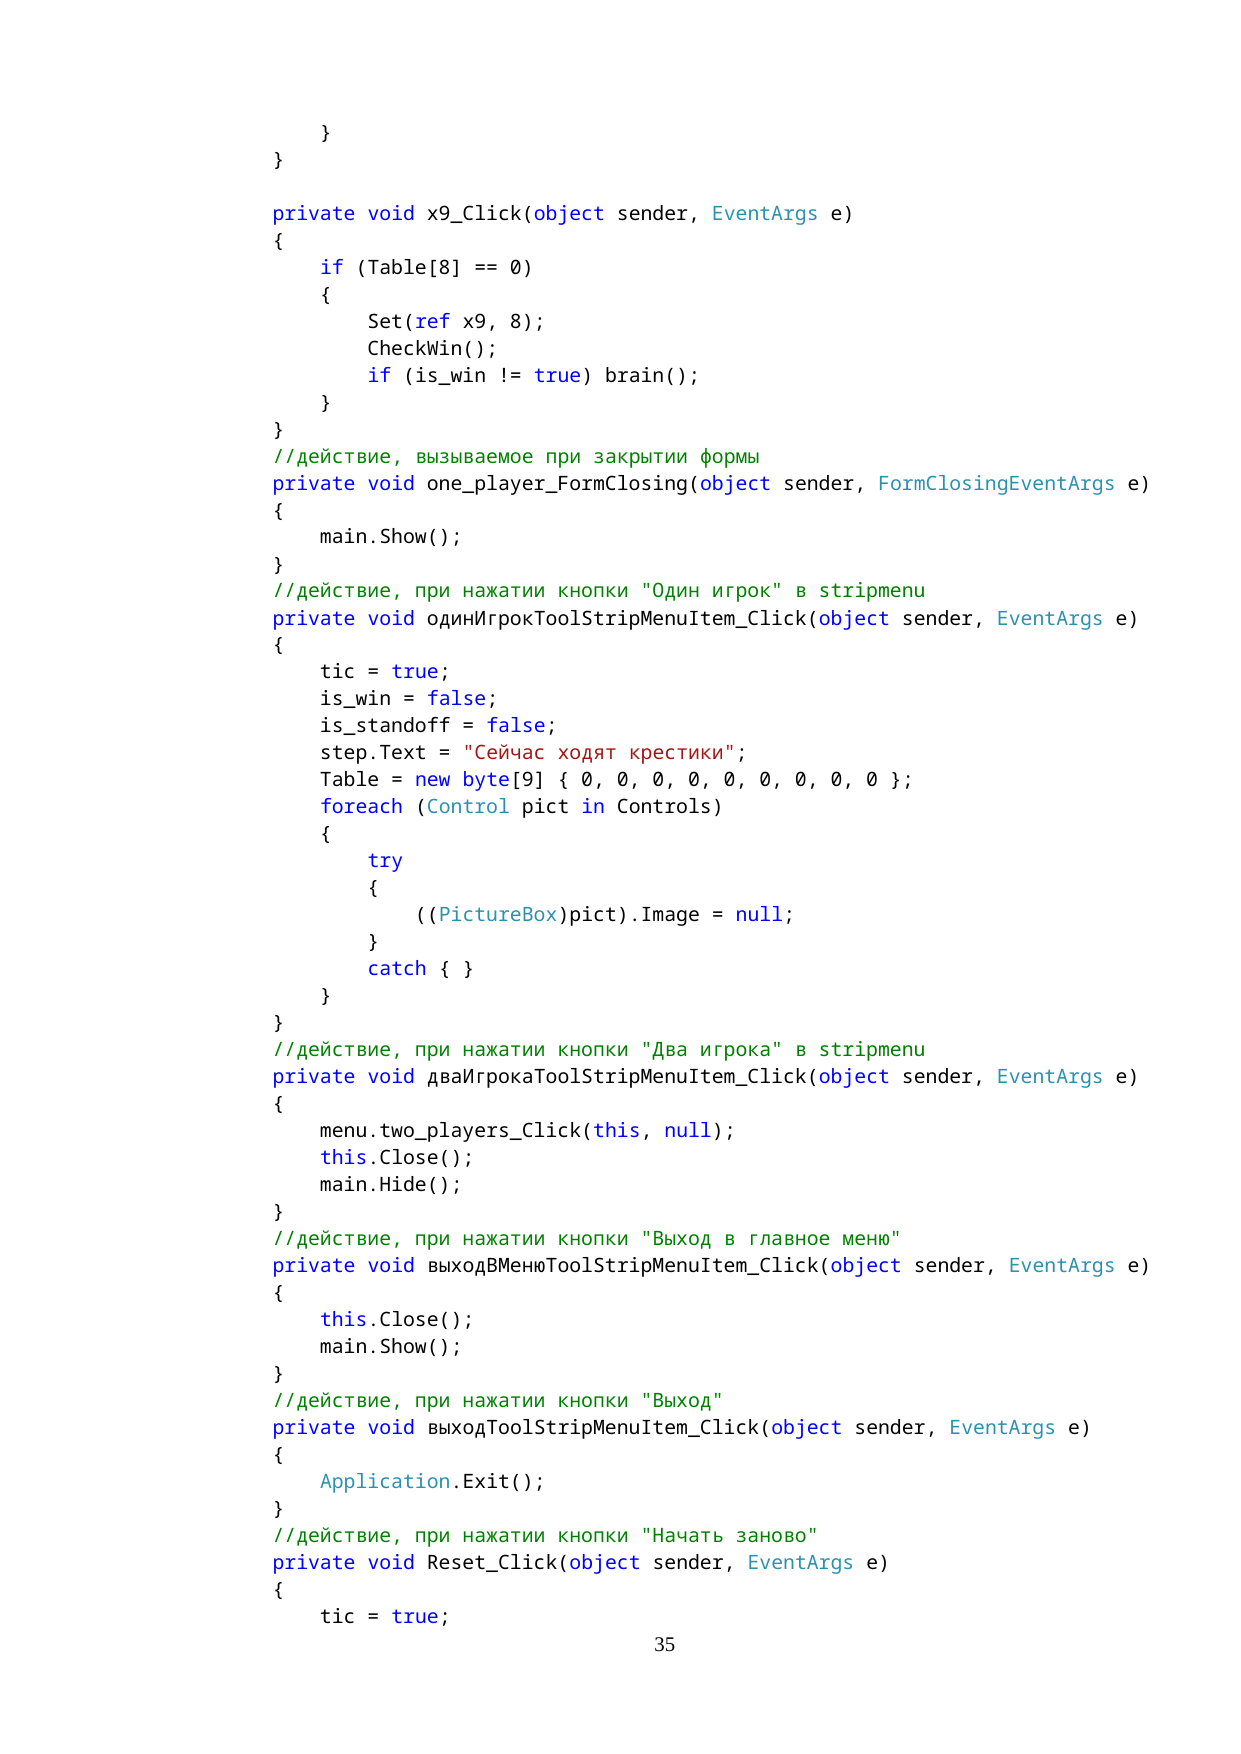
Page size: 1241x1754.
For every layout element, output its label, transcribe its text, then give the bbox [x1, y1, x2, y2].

text } [177, 981, 1152, 1008]
text } [177, 1494, 1152, 1521]
text { [177, 1089, 1152, 1116]
text //действие, при нажатии кнопки "Выход" [177, 1386, 1152, 1413]
text main.Hide(); [177, 1170, 1152, 1197]
text private void one_player_FormClosing(object sender, FormClosingEventArgs e) [177, 469, 1152, 496]
text is_standoff = false; [177, 712, 1152, 739]
text } [177, 388, 1152, 415]
text tic = true; [177, 658, 1152, 685]
text private void Reset_Click(object sender, EventArgs e) [177, 1548, 1152, 1575]
text //действие, при нажатии кнопки "Выход в главное меню" [177, 1224, 1152, 1251]
text //действие, при нажатии кнопки "Два игрока" в stripmenu [177, 1035, 1152, 1062]
text private void одинИгрокToolStripMenuItem_Click(object sender, EventArgs e) [177, 604, 1152, 631]
text if (is_win != true) brain(); [177, 361, 1152, 388]
text ((PictureBox)pict).Image = null; [177, 901, 1152, 927]
text main.Show(); [177, 1332, 1152, 1359]
text try [177, 847, 1152, 873]
text private void выходВМенюToolStripMenuItem_Click(object sender, EventArgs e) [177, 1251, 1152, 1278]
text } [177, 1008, 1152, 1035]
text { [177, 1440, 1152, 1467]
text //действие, вызываемое при закрытии формы [177, 442, 1152, 469]
text is_win = false; [177, 685, 1152, 712]
text { [177, 1278, 1152, 1305]
text } [177, 1197, 1152, 1224]
text private void дваИгрокаToolStripMenuItem_Click(object sender, EventArgs e) [177, 1062, 1152, 1089]
text //действие, при нажатии кнопки "Начать заново" [177, 1521, 1152, 1548]
text foreach (Control pict in Controls) [177, 793, 1152, 819]
text this.Close(); [177, 1305, 1152, 1332]
text } [177, 1359, 1152, 1386]
text { [177, 226, 1152, 253]
text tic = true; [177, 1602, 1152, 1629]
text main.Show(); [177, 523, 1152, 550]
text { [177, 1575, 1152, 1602]
text menu.two_players_Click(this, null); [177, 1116, 1152, 1143]
text } [177, 415, 1152, 442]
text } [177, 118, 1152, 145]
text this.Close(); [177, 1143, 1152, 1170]
text if (Table[8] == 0) [177, 253, 1152, 280]
text private void x9_Click(object sender, EventArgs e) [177, 199, 1152, 226]
text } [177, 927, 1152, 954]
text Set(ref x9, 8); [177, 307, 1152, 334]
text Table = new byte[9] { 0, 0, 0, 0, 0, 0, 0, 0, 0 }; [177, 766, 1152, 793]
text CheckWin(); [177, 334, 1152, 361]
text private void выходToolStripMenuItem_Click(object sender, EventArgs e) [177, 1413, 1152, 1440]
text { [177, 873, 1152, 901]
text step.Text = "Сейчас ходят крестики"; [177, 739, 1152, 766]
text //действие, при нажатии кнопки "Один игрок" в stripmenu [177, 577, 1152, 604]
text catch { } [177, 954, 1152, 981]
text { [177, 819, 1152, 847]
text { [177, 631, 1152, 658]
text } [177, 145, 1152, 172]
text } [177, 550, 1152, 577]
text Application.Exit(); [177, 1467, 1152, 1494]
text { [177, 280, 1152, 307]
text { [177, 496, 1152, 523]
